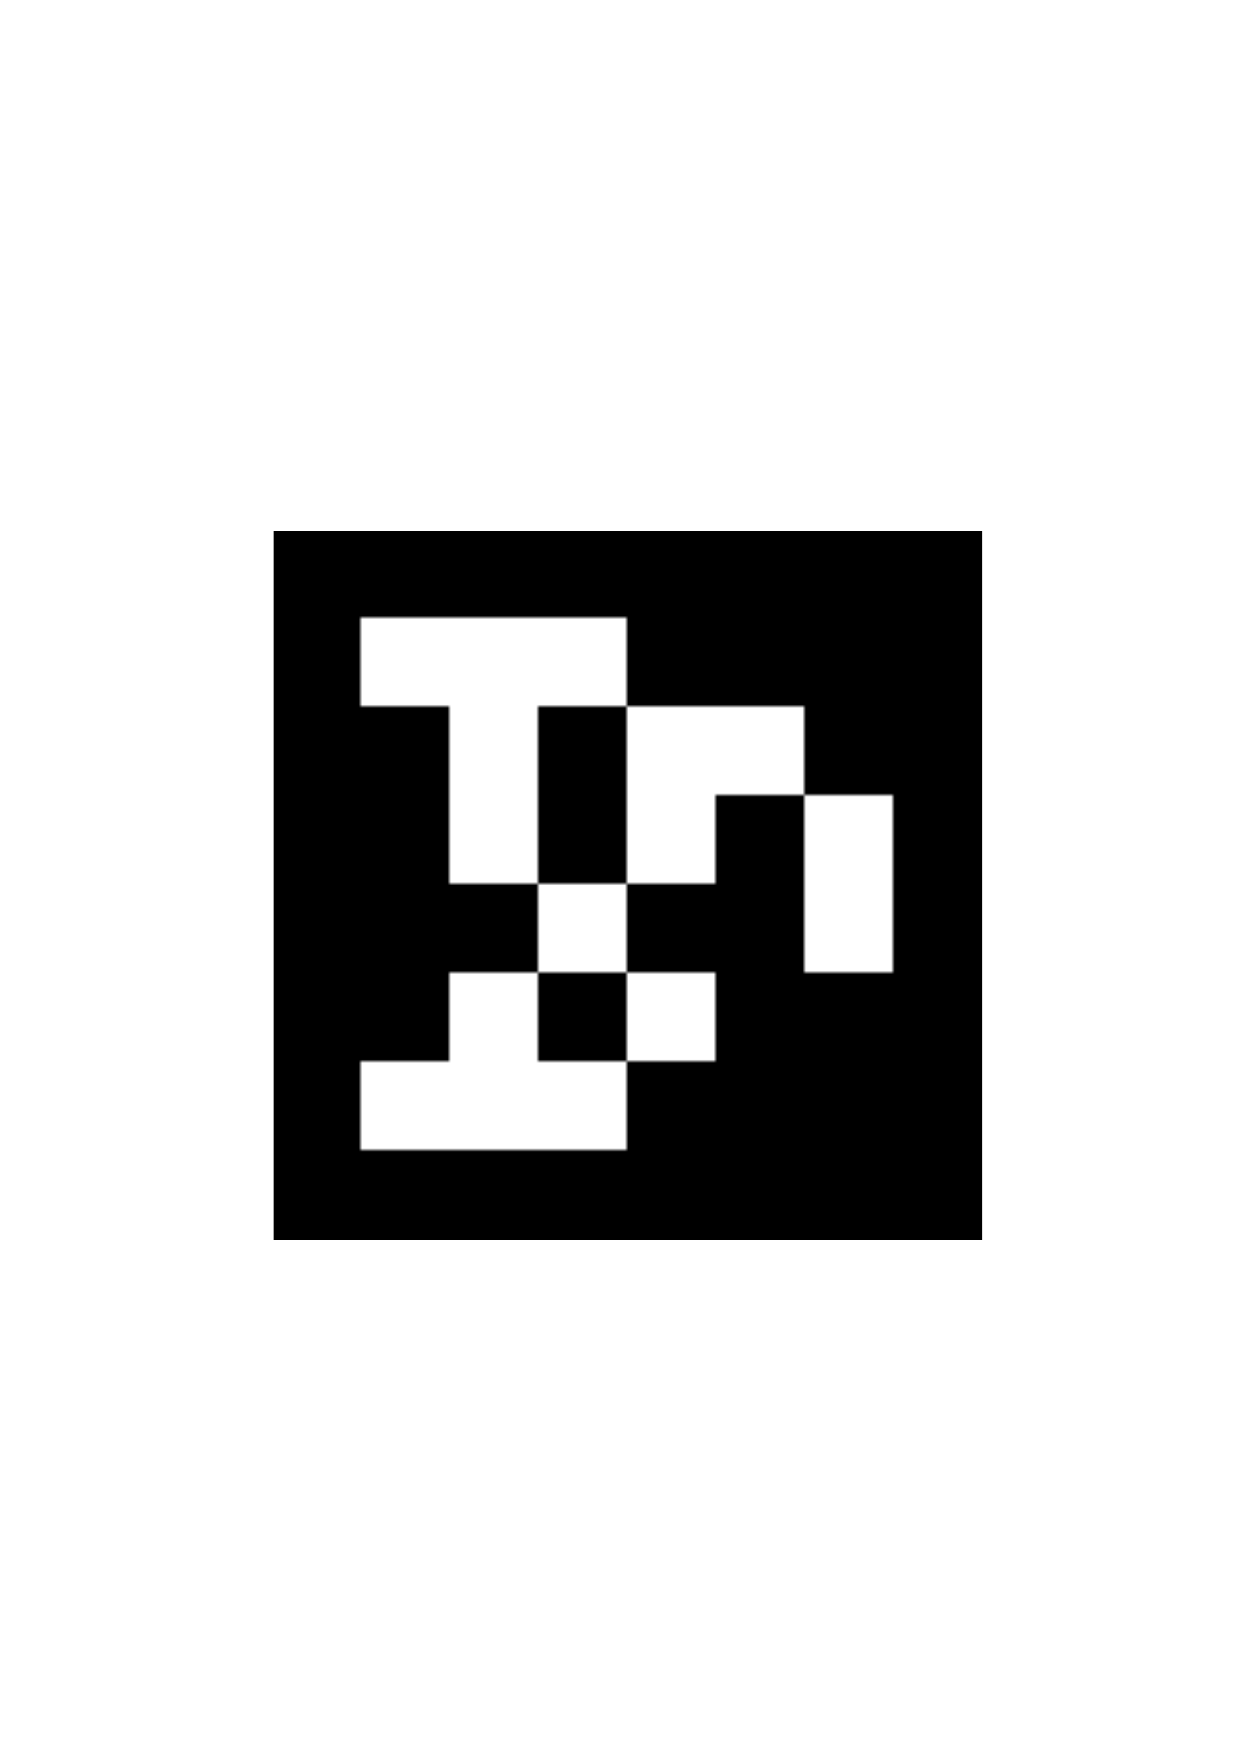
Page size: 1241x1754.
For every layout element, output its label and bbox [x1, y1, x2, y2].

picture [273, 531, 983, 1240]
